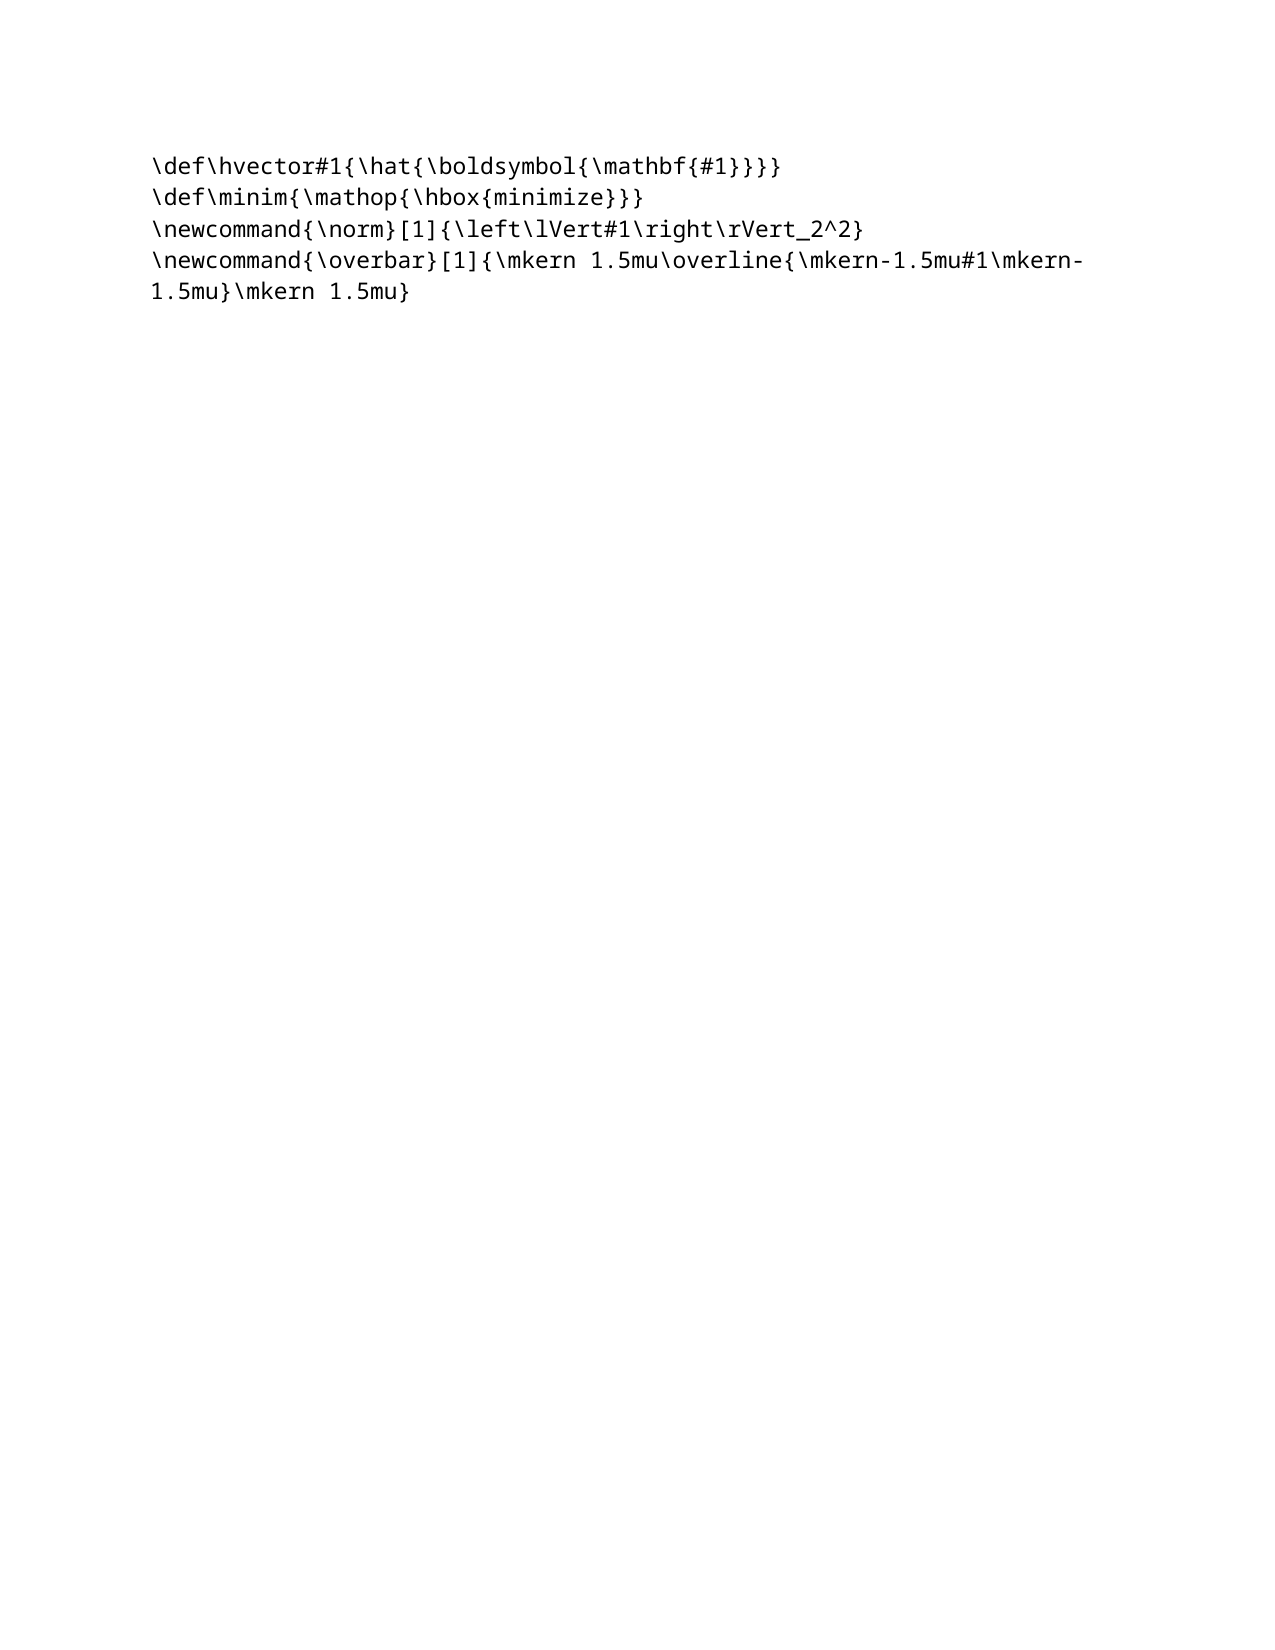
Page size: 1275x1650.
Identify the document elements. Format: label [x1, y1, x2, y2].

text [150, 150, 1125, 306]
